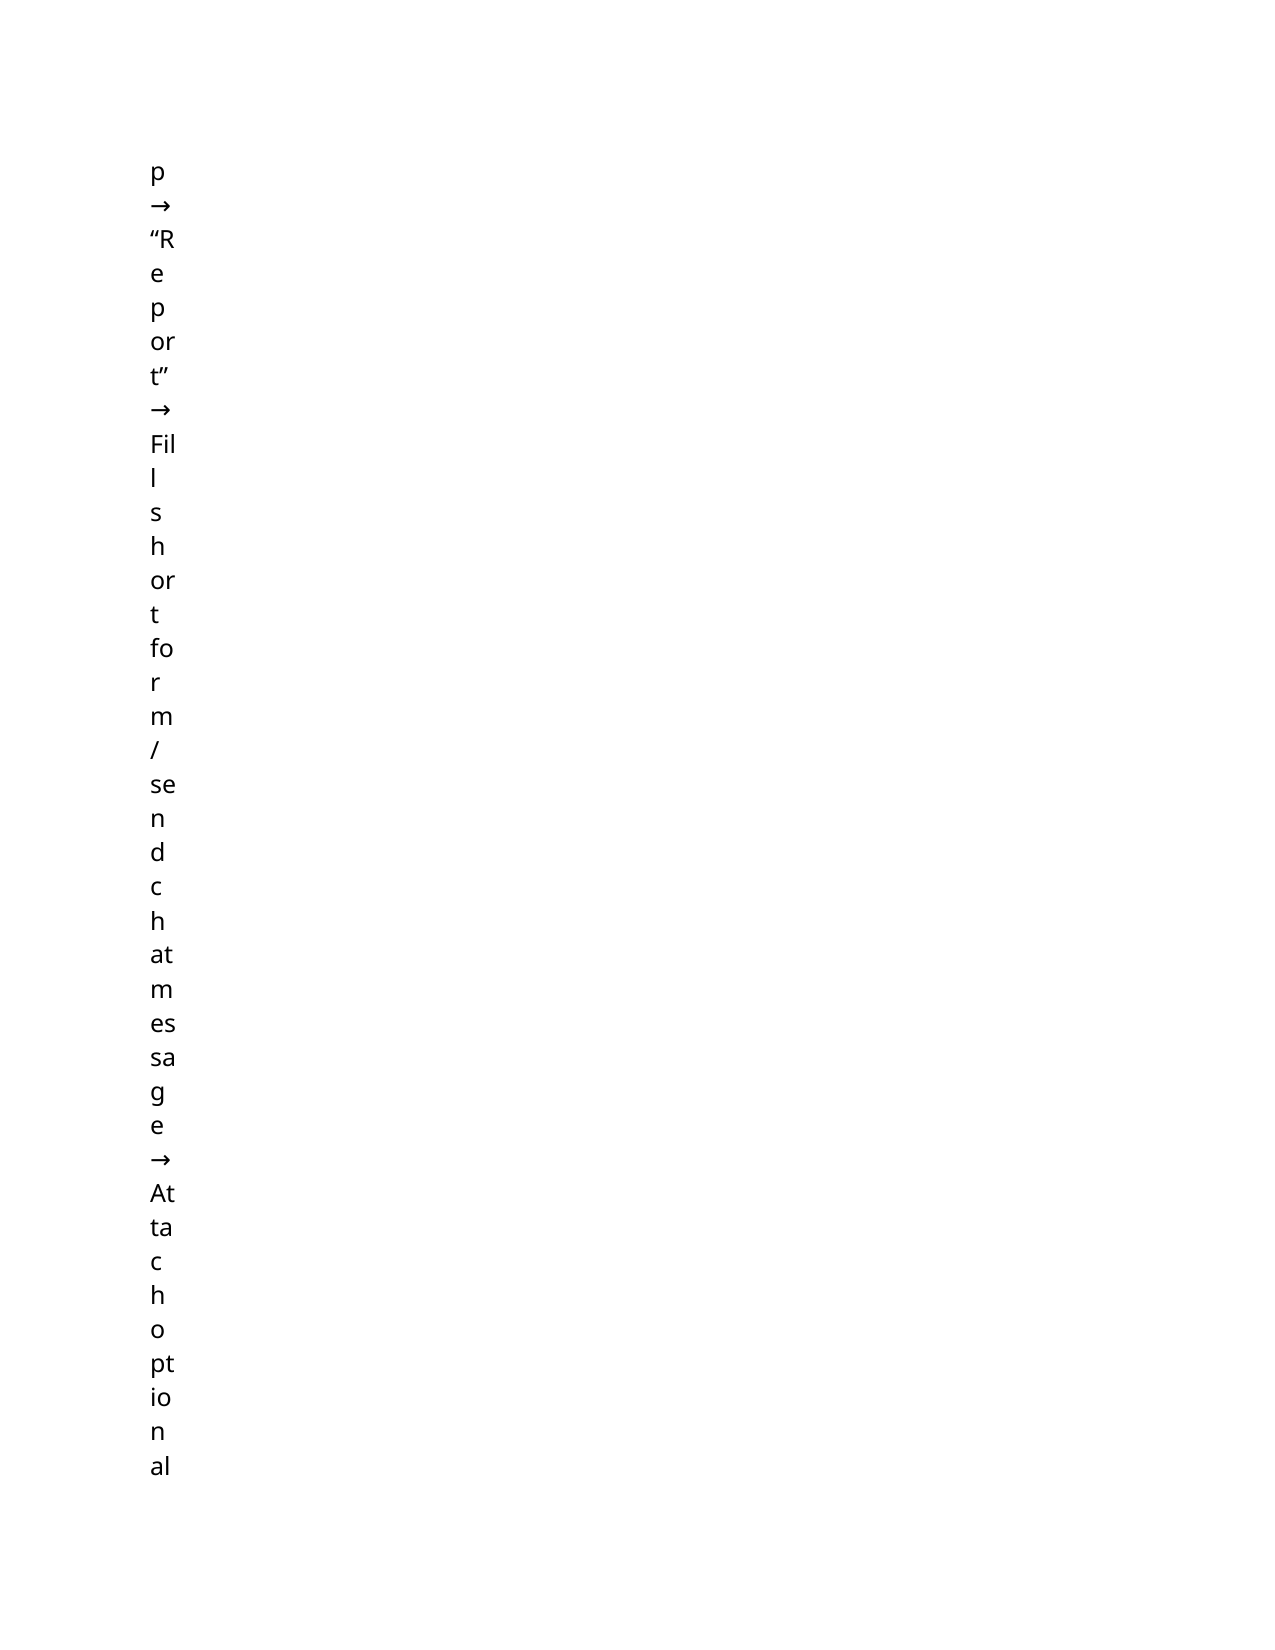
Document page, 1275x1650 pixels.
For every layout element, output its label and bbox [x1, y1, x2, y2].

table_cell [139, 150, 187, 1482]
